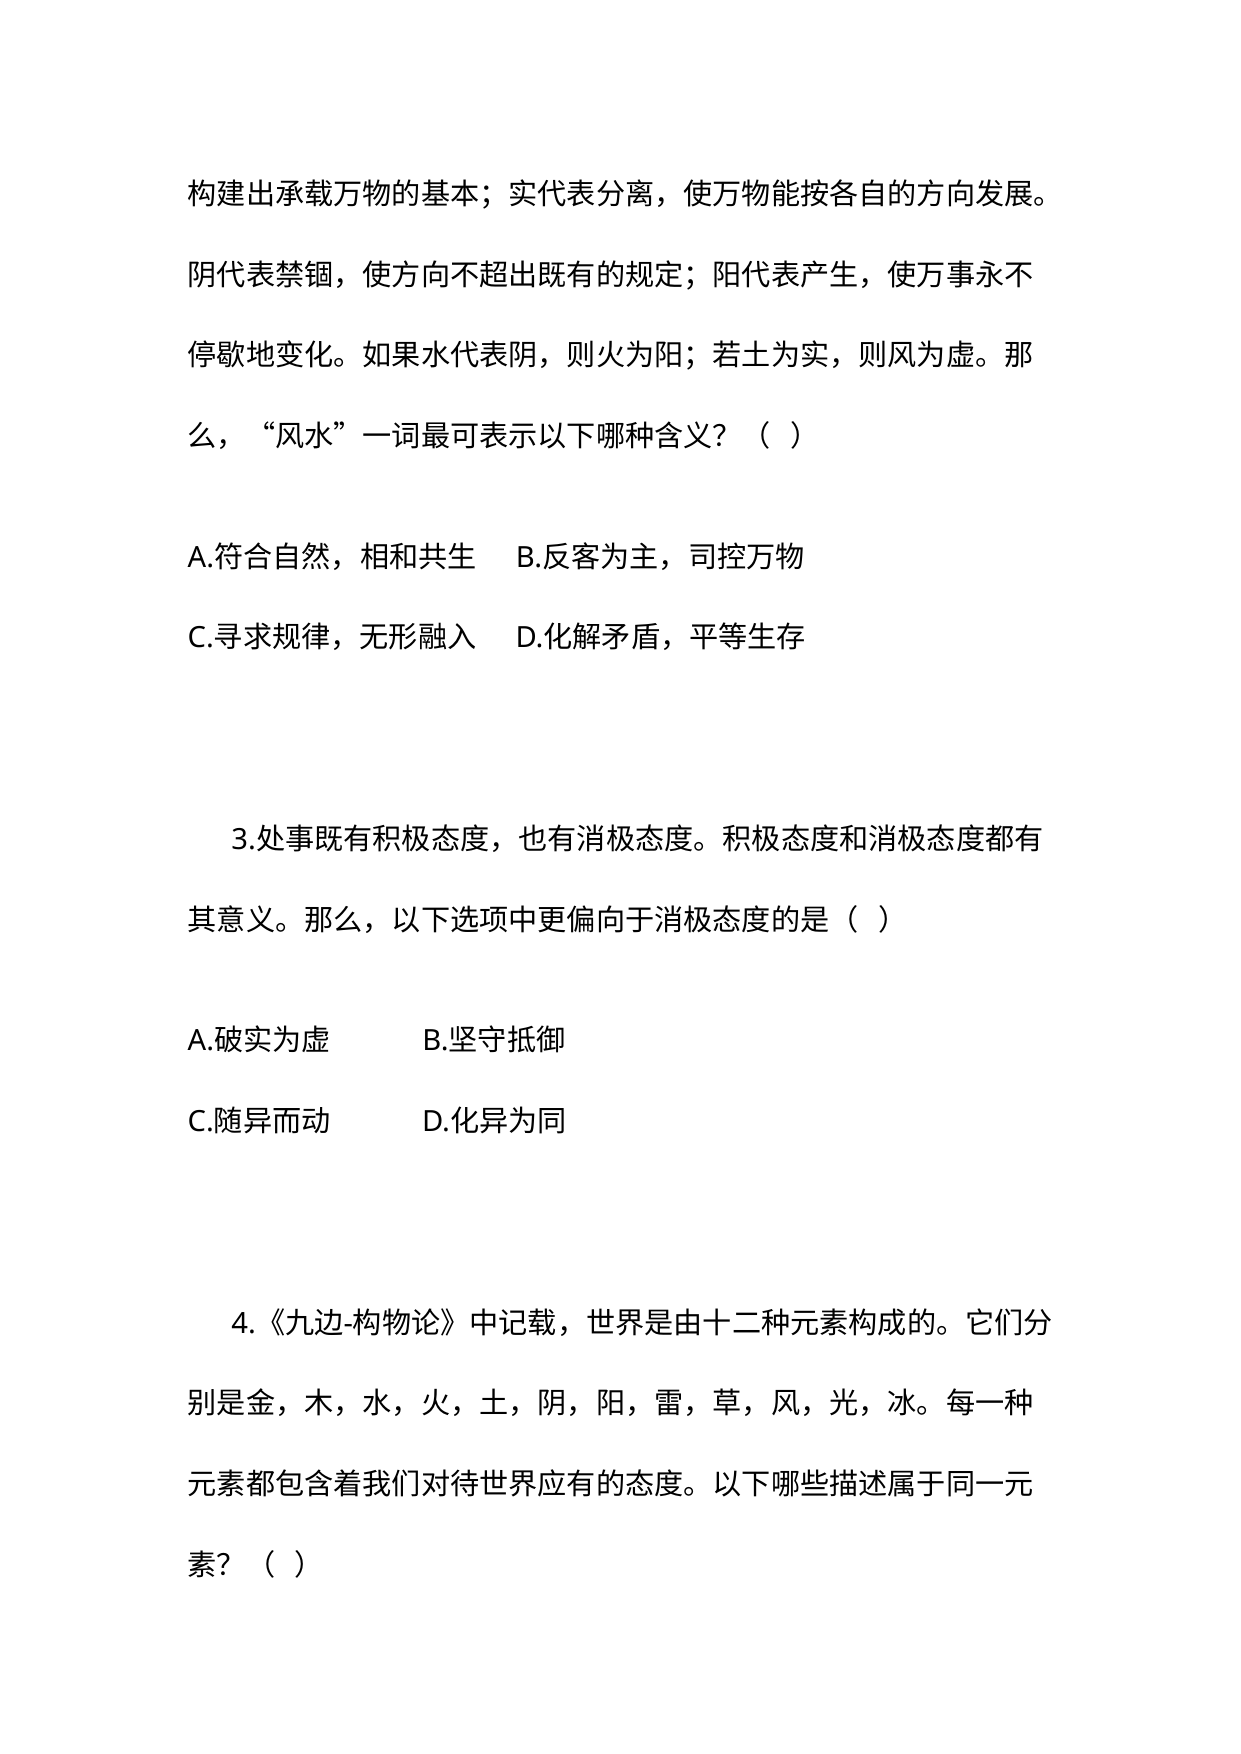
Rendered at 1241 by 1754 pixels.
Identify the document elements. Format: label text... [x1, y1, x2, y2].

text 4.《九边-构物论》中记载，世界是由十二种元素构成的。它们分别是金，木，水，火，土，阴，阳，雷，草，风，光，冰。每一种元素都包含着我们对待世界应有的态度。以下哪些描述属于同一元素？（ ） [187, 1280, 1053, 1603]
text A.破实为虚 B.坚守抵御 [187, 998, 1053, 1078]
text 3.处事既有积极态度，也有消极态度。积极态度和消极态度都有其意义。那么，以下选项中更偏向于消极态度的是（ ） [187, 796, 1053, 958]
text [187, 151, 1053, 474]
text A.符合自然，相和共生 B.反客为主，司控万物 [187, 514, 1053, 595]
text C.随异而动 D.化异为同 [187, 1078, 1053, 1159]
text C.寻求规律，无形融入 D.化解矛盾，平等生存 [187, 595, 1053, 675]
